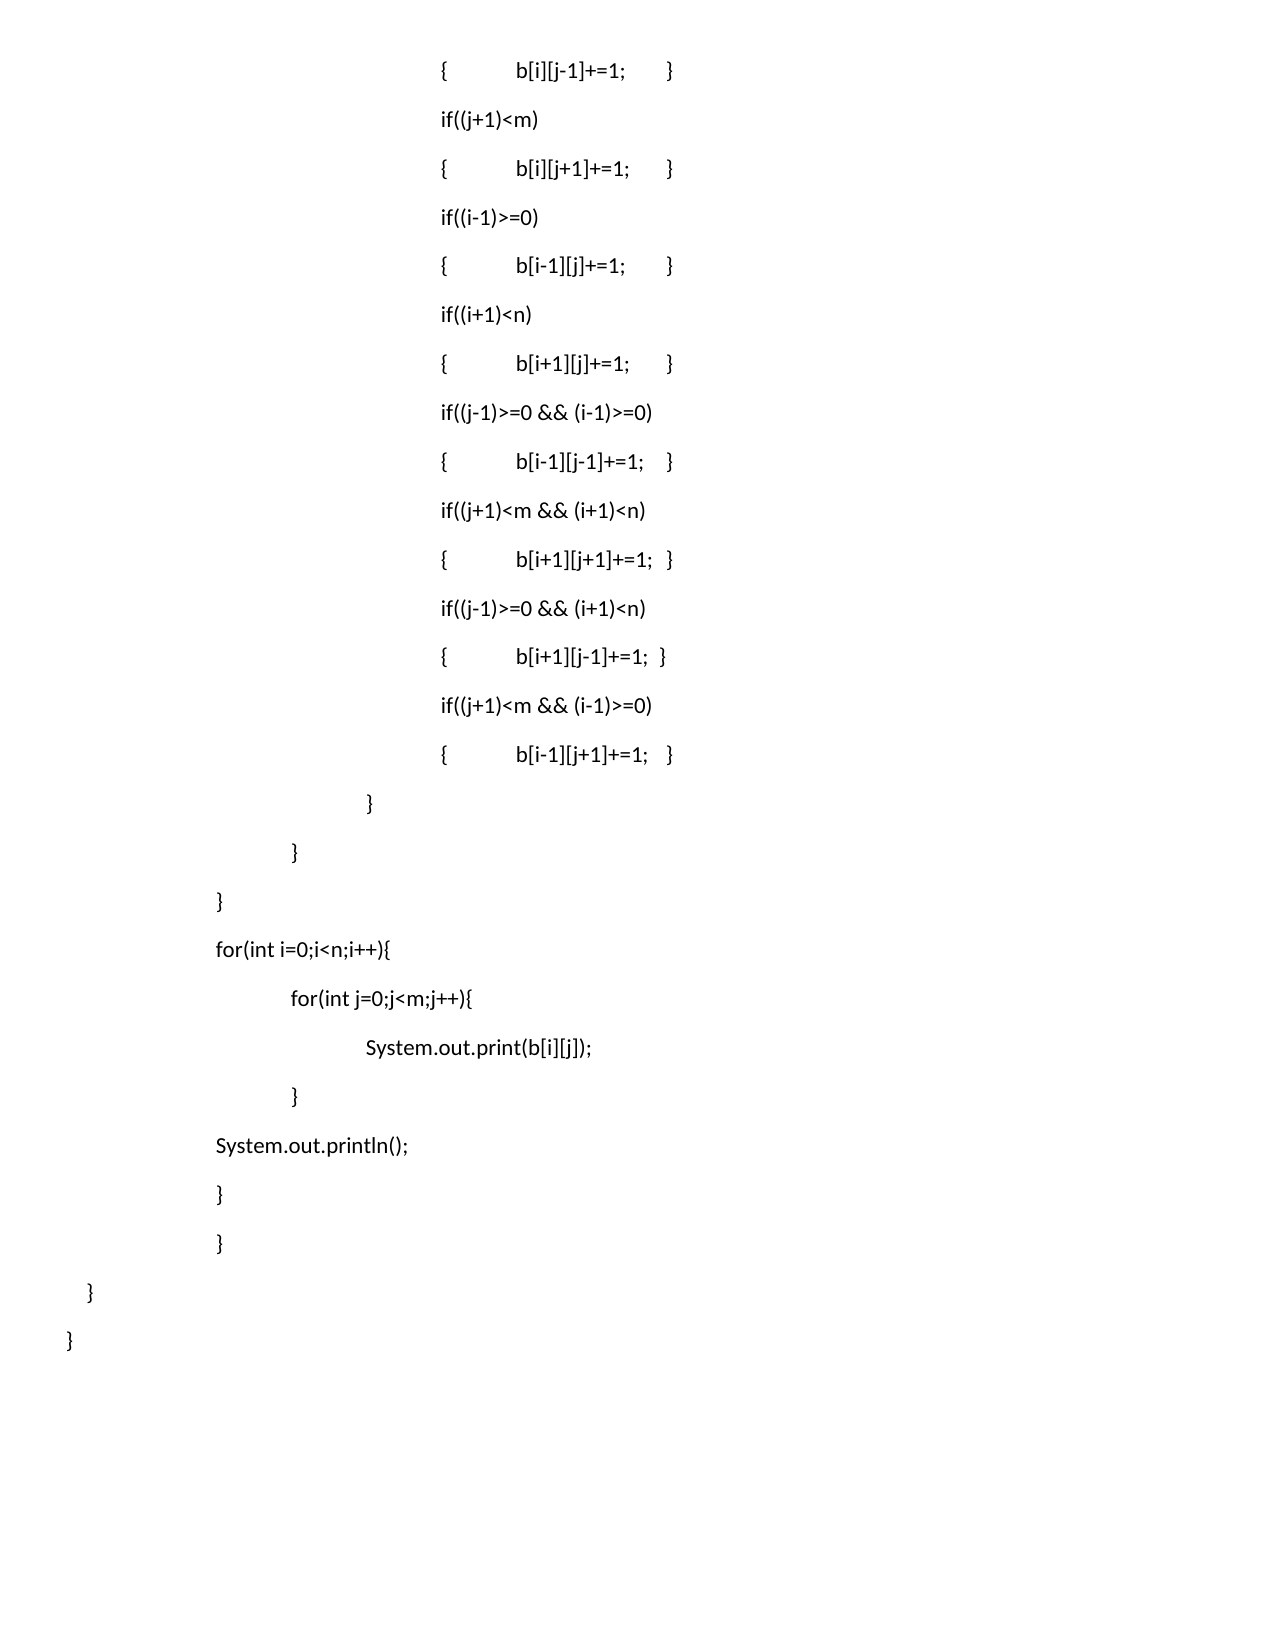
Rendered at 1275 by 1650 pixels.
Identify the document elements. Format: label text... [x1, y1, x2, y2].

text if((j+1)<m) [66, 105, 1209, 133]
text { b[i][j-1]+=1; } [66, 56, 1209, 84]
text { b[i+1][j+1]+=1; } [66, 545, 1209, 573]
text { b[i+1][j]+=1; } [66, 349, 1209, 377]
text { b[i-1][j-1]+=1; } [66, 447, 1209, 475]
text } [66, 1229, 1209, 1257]
text for(int i=0;i<n;i++){ [66, 936, 1209, 964]
text } [66, 887, 1209, 915]
text } [66, 1278, 1209, 1306]
text { b[i][j+1]+=1; } [66, 154, 1209, 182]
text System.out.println(); [141, 1131, 1209, 1159]
text } [66, 789, 1209, 817]
text if((j-1)>=0 && (i-1)>=0) [66, 398, 1209, 426]
text if((i+1)<n) [66, 301, 1209, 328]
text if((j+1)<m && (i-1)>=0) [66, 691, 1209, 719]
text if((j+1)<m && (i+1)<n) [66, 496, 1209, 524]
text { b[i-1][j]+=1; } [66, 252, 1209, 280]
text } [66, 1180, 1209, 1208]
text { b[i+1][j-1]+=1; } [66, 642, 1209, 671]
text { b[i-1][j+1]+=1; } [66, 740, 1209, 768]
text for(int j=0;j<m;j++){ [66, 984, 1209, 1012]
text } [66, 1326, 1209, 1354]
text System.out.print(b[i][j]); [66, 1033, 1209, 1061]
text if((i-1)>=0) [66, 203, 1209, 231]
text if((j-1)>=0 && (i+1)<n) [66, 594, 1209, 622]
text } [66, 838, 1209, 866]
text } [66, 1082, 1209, 1110]
